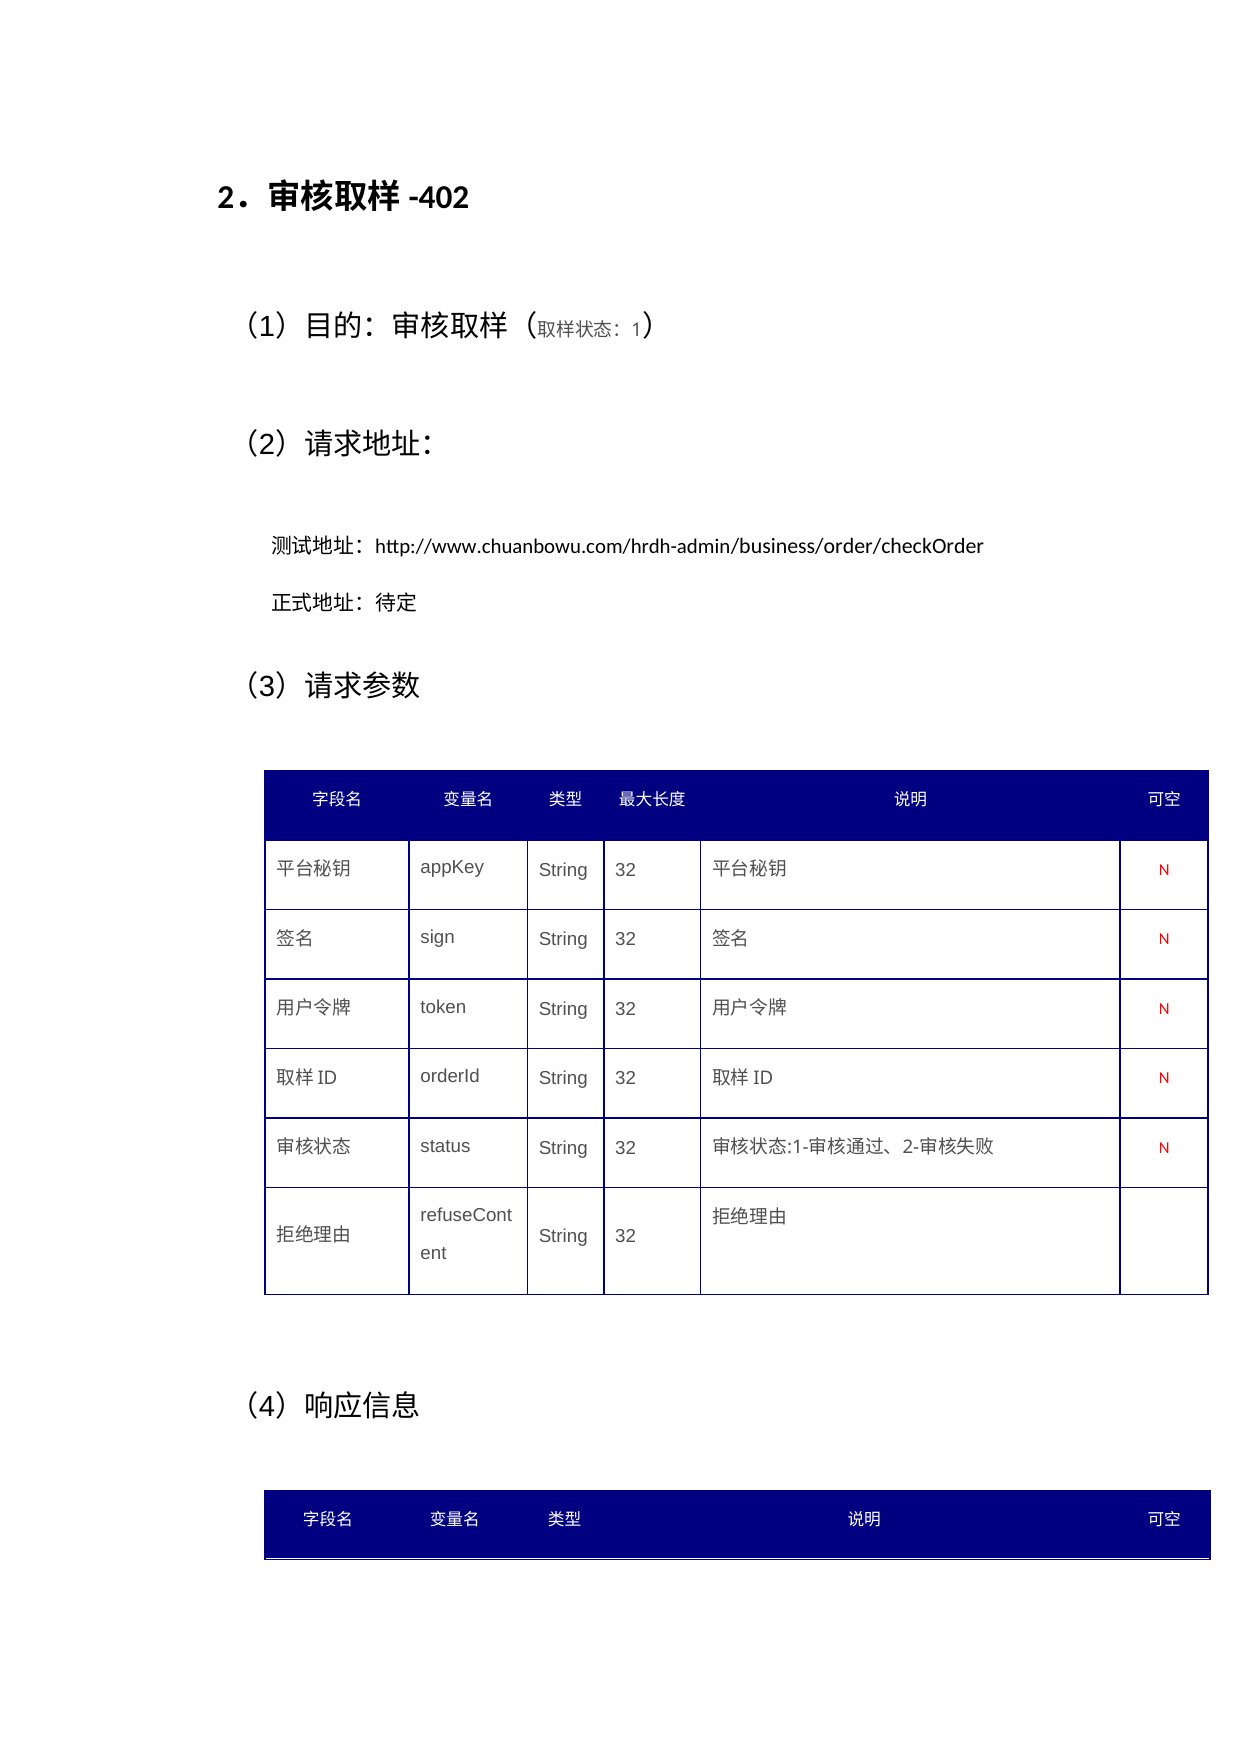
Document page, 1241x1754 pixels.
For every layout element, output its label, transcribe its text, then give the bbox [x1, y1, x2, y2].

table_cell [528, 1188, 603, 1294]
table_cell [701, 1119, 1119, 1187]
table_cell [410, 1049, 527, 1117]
list 审核取样 -402 [175, 162, 1053, 227]
text 正式地址：待定 [271, 586, 1053, 618]
list 目的：审核取样（取样状态：1） [187, 291, 1053, 356]
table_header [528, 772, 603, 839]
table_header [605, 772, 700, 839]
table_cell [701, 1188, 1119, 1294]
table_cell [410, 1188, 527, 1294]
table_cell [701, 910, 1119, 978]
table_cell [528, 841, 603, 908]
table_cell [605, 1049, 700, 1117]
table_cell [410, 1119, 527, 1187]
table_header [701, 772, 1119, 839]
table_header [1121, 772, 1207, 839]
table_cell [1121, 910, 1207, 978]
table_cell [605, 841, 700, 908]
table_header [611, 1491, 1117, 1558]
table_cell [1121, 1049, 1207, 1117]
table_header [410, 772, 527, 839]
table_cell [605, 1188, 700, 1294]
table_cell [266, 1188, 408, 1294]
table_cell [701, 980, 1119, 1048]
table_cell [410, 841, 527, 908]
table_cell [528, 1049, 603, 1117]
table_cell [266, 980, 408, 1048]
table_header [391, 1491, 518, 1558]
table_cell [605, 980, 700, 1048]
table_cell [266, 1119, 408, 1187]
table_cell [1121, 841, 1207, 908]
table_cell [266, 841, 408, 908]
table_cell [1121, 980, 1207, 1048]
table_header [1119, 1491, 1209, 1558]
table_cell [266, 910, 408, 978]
text 测试地址：http://www.chuanbowu.com/hrdh-admin/business/order/checkOrder [271, 528, 1053, 560]
list 响应信息 [187, 1371, 1053, 1436]
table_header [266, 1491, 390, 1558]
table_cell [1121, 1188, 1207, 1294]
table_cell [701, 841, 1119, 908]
list 请求参数 [187, 652, 1053, 717]
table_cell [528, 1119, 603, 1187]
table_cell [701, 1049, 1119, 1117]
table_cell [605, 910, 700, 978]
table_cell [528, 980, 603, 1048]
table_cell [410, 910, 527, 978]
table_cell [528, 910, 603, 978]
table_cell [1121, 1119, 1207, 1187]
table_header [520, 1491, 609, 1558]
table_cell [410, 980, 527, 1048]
list 请求地址： [187, 409, 1053, 474]
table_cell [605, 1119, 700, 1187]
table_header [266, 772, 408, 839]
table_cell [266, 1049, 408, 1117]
